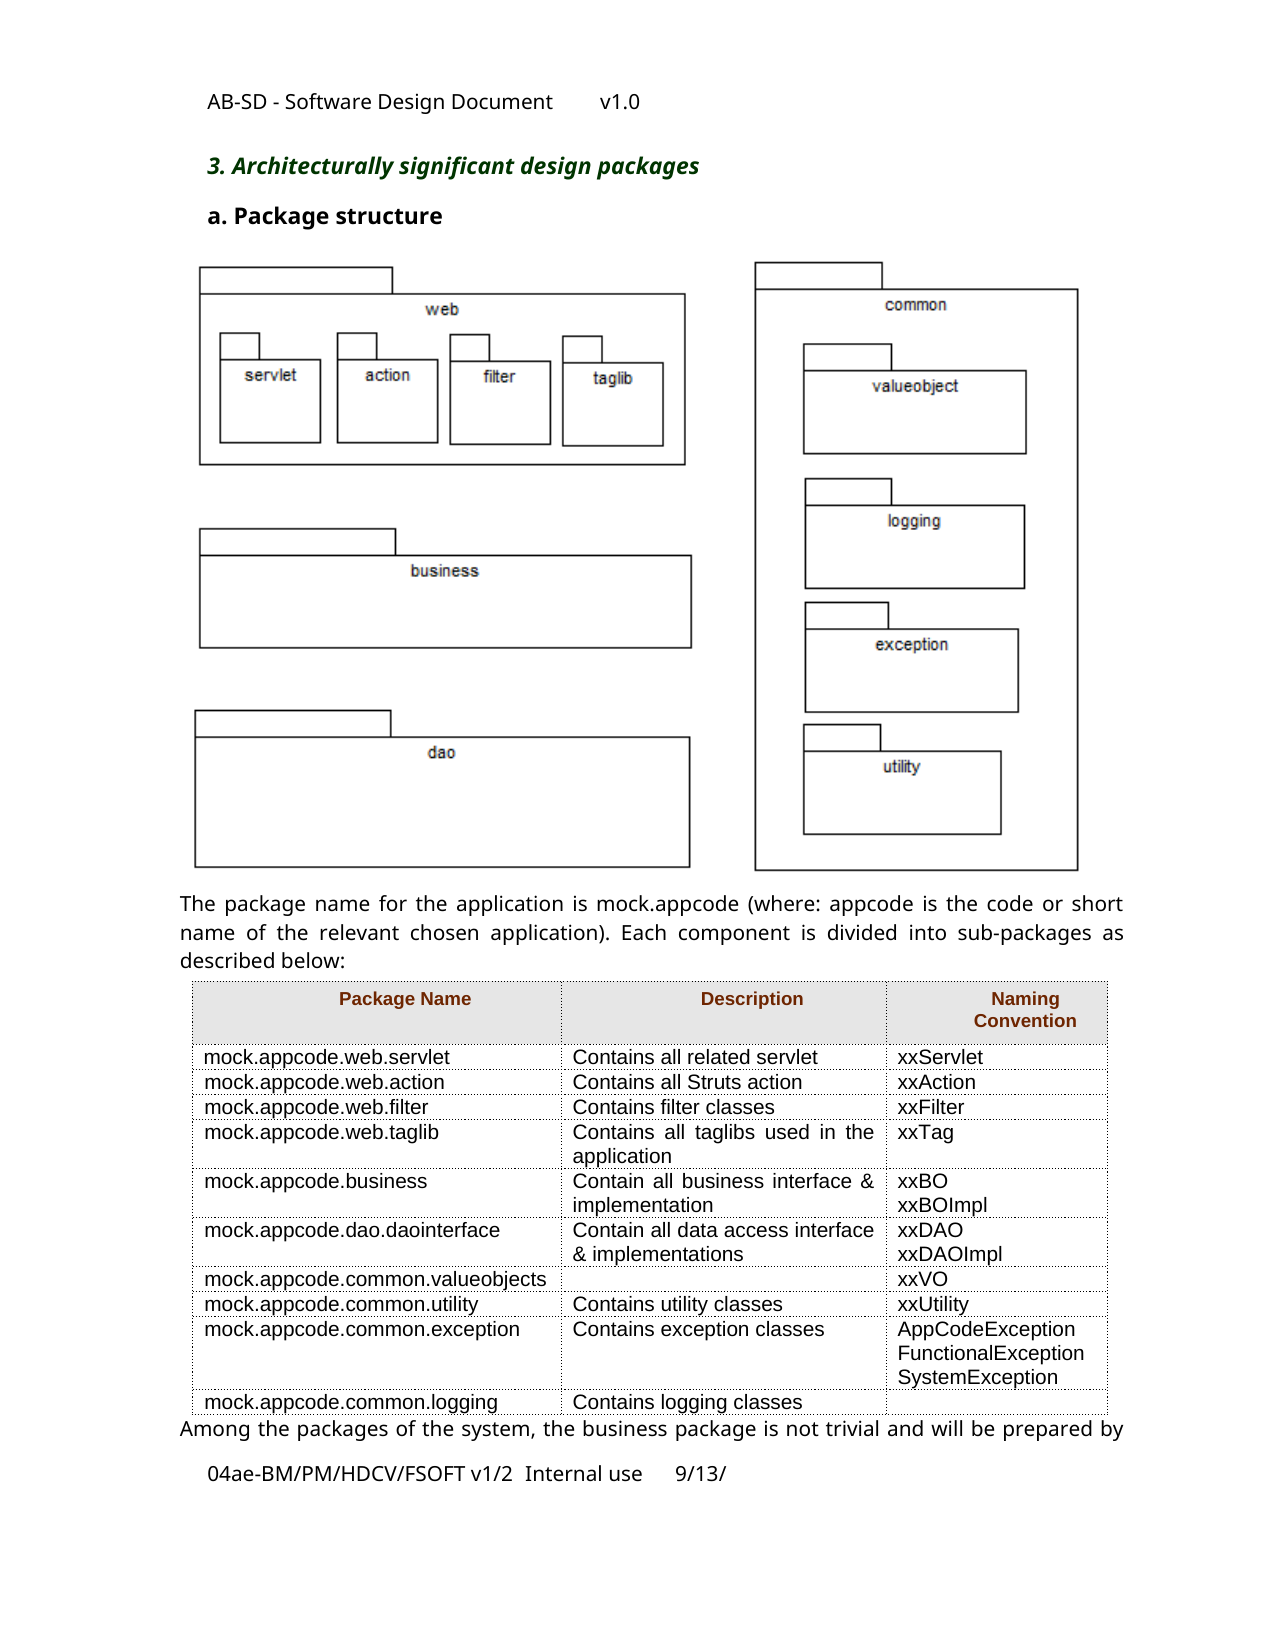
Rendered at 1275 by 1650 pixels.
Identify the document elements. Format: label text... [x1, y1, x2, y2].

table_cell mock.appcode.business [192, 1168, 561, 1217]
table_header Description [561, 981, 886, 1044]
table_cell xxBO xxBOImpl [886, 1168, 1108, 1217]
table_cell [561, 1266, 886, 1291]
table_cell xxVO [886, 1266, 1108, 1291]
table_cell mock.appcode.common.utility [192, 1291, 561, 1316]
table_cell mock.appcode.web.taglib [192, 1119, 561, 1168]
table_cell mock.appcode.web.action [192, 1069, 561, 1094]
table_cell xxServlet [886, 1044, 1108, 1069]
table_cell [886, 1389, 1108, 1413]
text a. Package structure [207, 200, 1125, 231]
picture [190, 259, 1085, 876]
table_cell Contain all business interface & implementation [561, 1168, 886, 1217]
table_cell xxDAO xxDAOImpl [886, 1217, 1108, 1266]
table_cell Contains all Struts action [561, 1069, 886, 1094]
table_cell mock.appcode.dao.daointerface [192, 1217, 561, 1266]
table_cell Contains filter classes [561, 1094, 886, 1119]
table_cell mock.appcode.web.servlet [192, 1044, 561, 1069]
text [179, 1414, 1125, 1443]
table_cell xxUtility [886, 1291, 1108, 1316]
table_header Package Name [192, 981, 561, 1044]
table_cell AppCodeException FunctionalException SystemException [886, 1316, 1108, 1388]
table_cell Contains exception classes [561, 1316, 886, 1388]
table_cell Contains all related servlet [561, 1044, 886, 1069]
table_cell mock.appcode.common.logging [192, 1389, 561, 1413]
table_cell xxFilter [886, 1094, 1108, 1119]
table_cell Contains logging classes [561, 1389, 886, 1413]
table_cell Contains utility classes [561, 1291, 886, 1316]
table_cell Contain all data access interface & implementations [561, 1217, 886, 1266]
table_cell mock.appcode.web.filter [192, 1094, 561, 1119]
table_cell xxTag [886, 1119, 1108, 1168]
text 3. Architecturally significant design packages [207, 150, 1125, 181]
table_cell xxAction [886, 1069, 1108, 1094]
table_cell mock.appcode.common.valueobjects [192, 1266, 561, 1291]
table_cell mock.appcode.common.exception [192, 1316, 561, 1388]
table_cell Contains all taglibs used in the application [561, 1119, 886, 1168]
text The package name for the application is mock.appcode (where: appcode is the code or short name of the relevant chosen application). Each component is divided into sub-packages as described below: [179, 889, 1125, 974]
table_header Naming Convention [886, 981, 1108, 1044]
